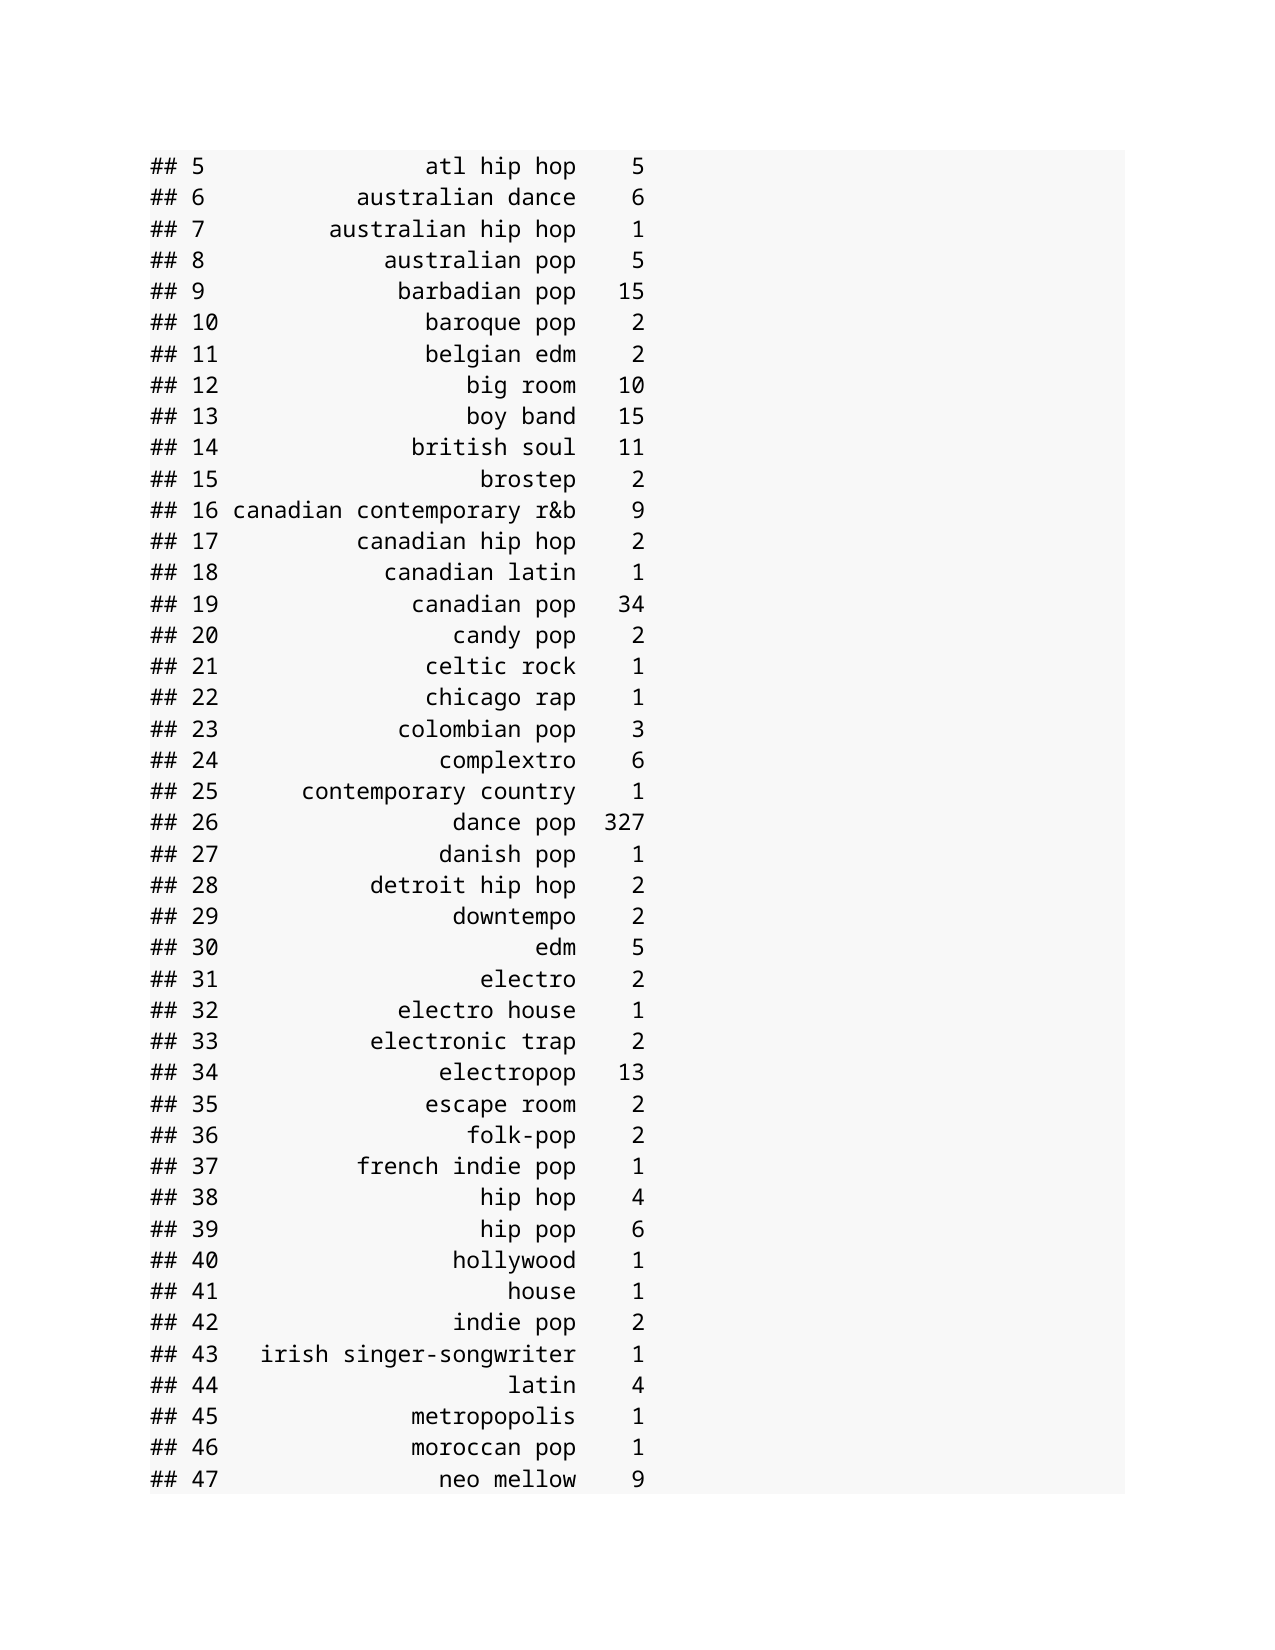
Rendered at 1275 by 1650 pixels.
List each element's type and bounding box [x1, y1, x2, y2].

text [150, 150, 1125, 1494]
